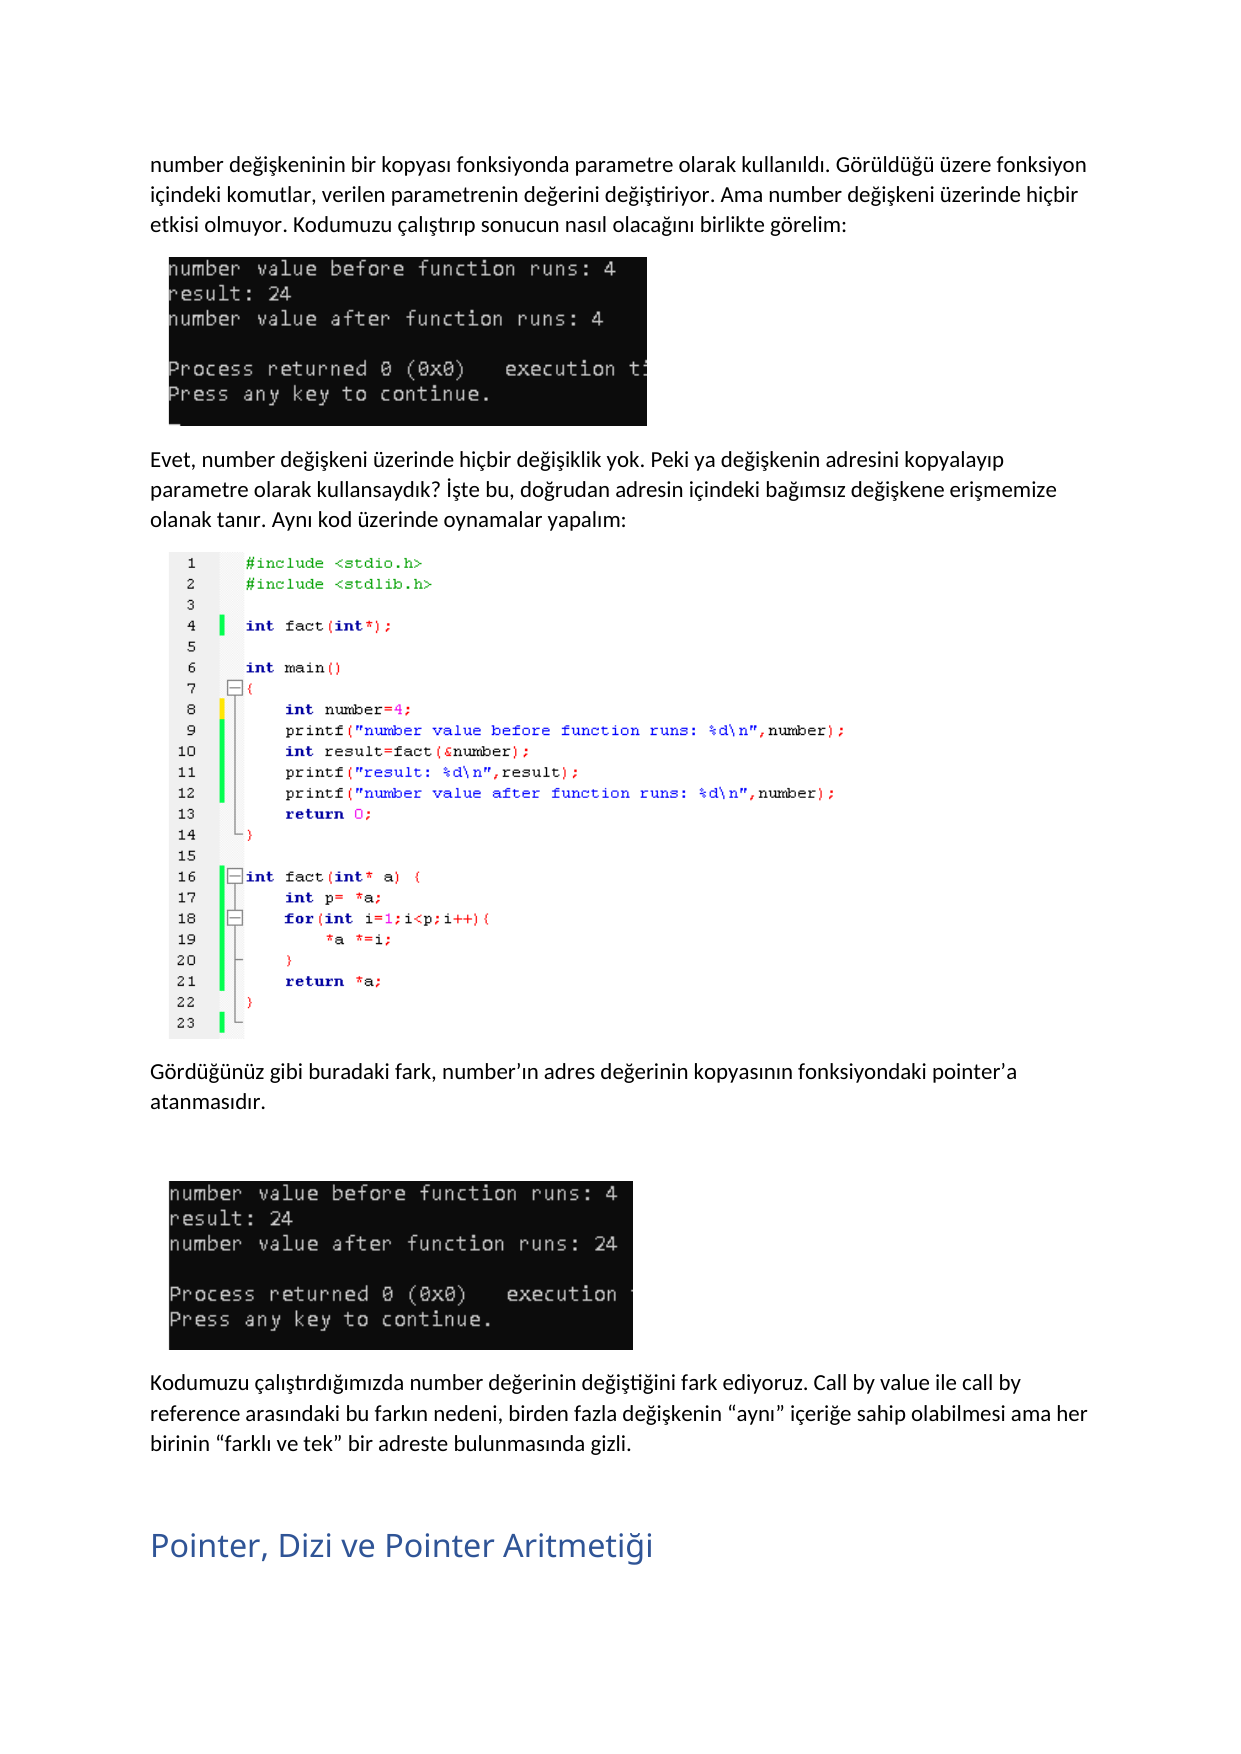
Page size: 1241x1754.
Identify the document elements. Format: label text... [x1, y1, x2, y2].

text Pointer, Dizi ve Pointer Aritmetiği [150, 1523, 1090, 1567]
text Gördüğünüz gibi buradaki fark, number’ın adres değerinin kopyasının fonksiyondaki pointer’a atanmasıdır. [150, 1057, 1090, 1115]
text Evet, number değişkeni üzerinde hiçbir değişiklik yok. Peki ya değişkenin adresini kopyalayıp parametre olarak kullansaydık? İşte bu, doğrudan adresin içindeki bağımsız değişkene erişmemize olanak tanır. Aynı kod üzerinde oynamalar yapalım: [150, 445, 1090, 533]
text number değişkeninin bir kopyası fonksiyonda parametre olarak kullanıldı. Görüldüğü üzere fonksiyon içindeki komutlar, verilen parametrenin değerini değiştiriyor. Ama number değişkeni üzerinde hiçbir etkisi olmuyor. Kodumuzu çalıştırıp sonucun nasıl olacağını birlikte görelim: [150, 150, 1090, 238]
text Kodumuzu çalıştırdığımızda number değerinin değiştiğini fark ediyoruz. Call by value ile call by reference arasındaki bu farkın nedeni, birden fazla değişkenin “aynı” içeriğe sahip olabilmesi ama her birinin “farklı ve tek” bir adreste bulunmasında gizli. [150, 1368, 1090, 1457]
